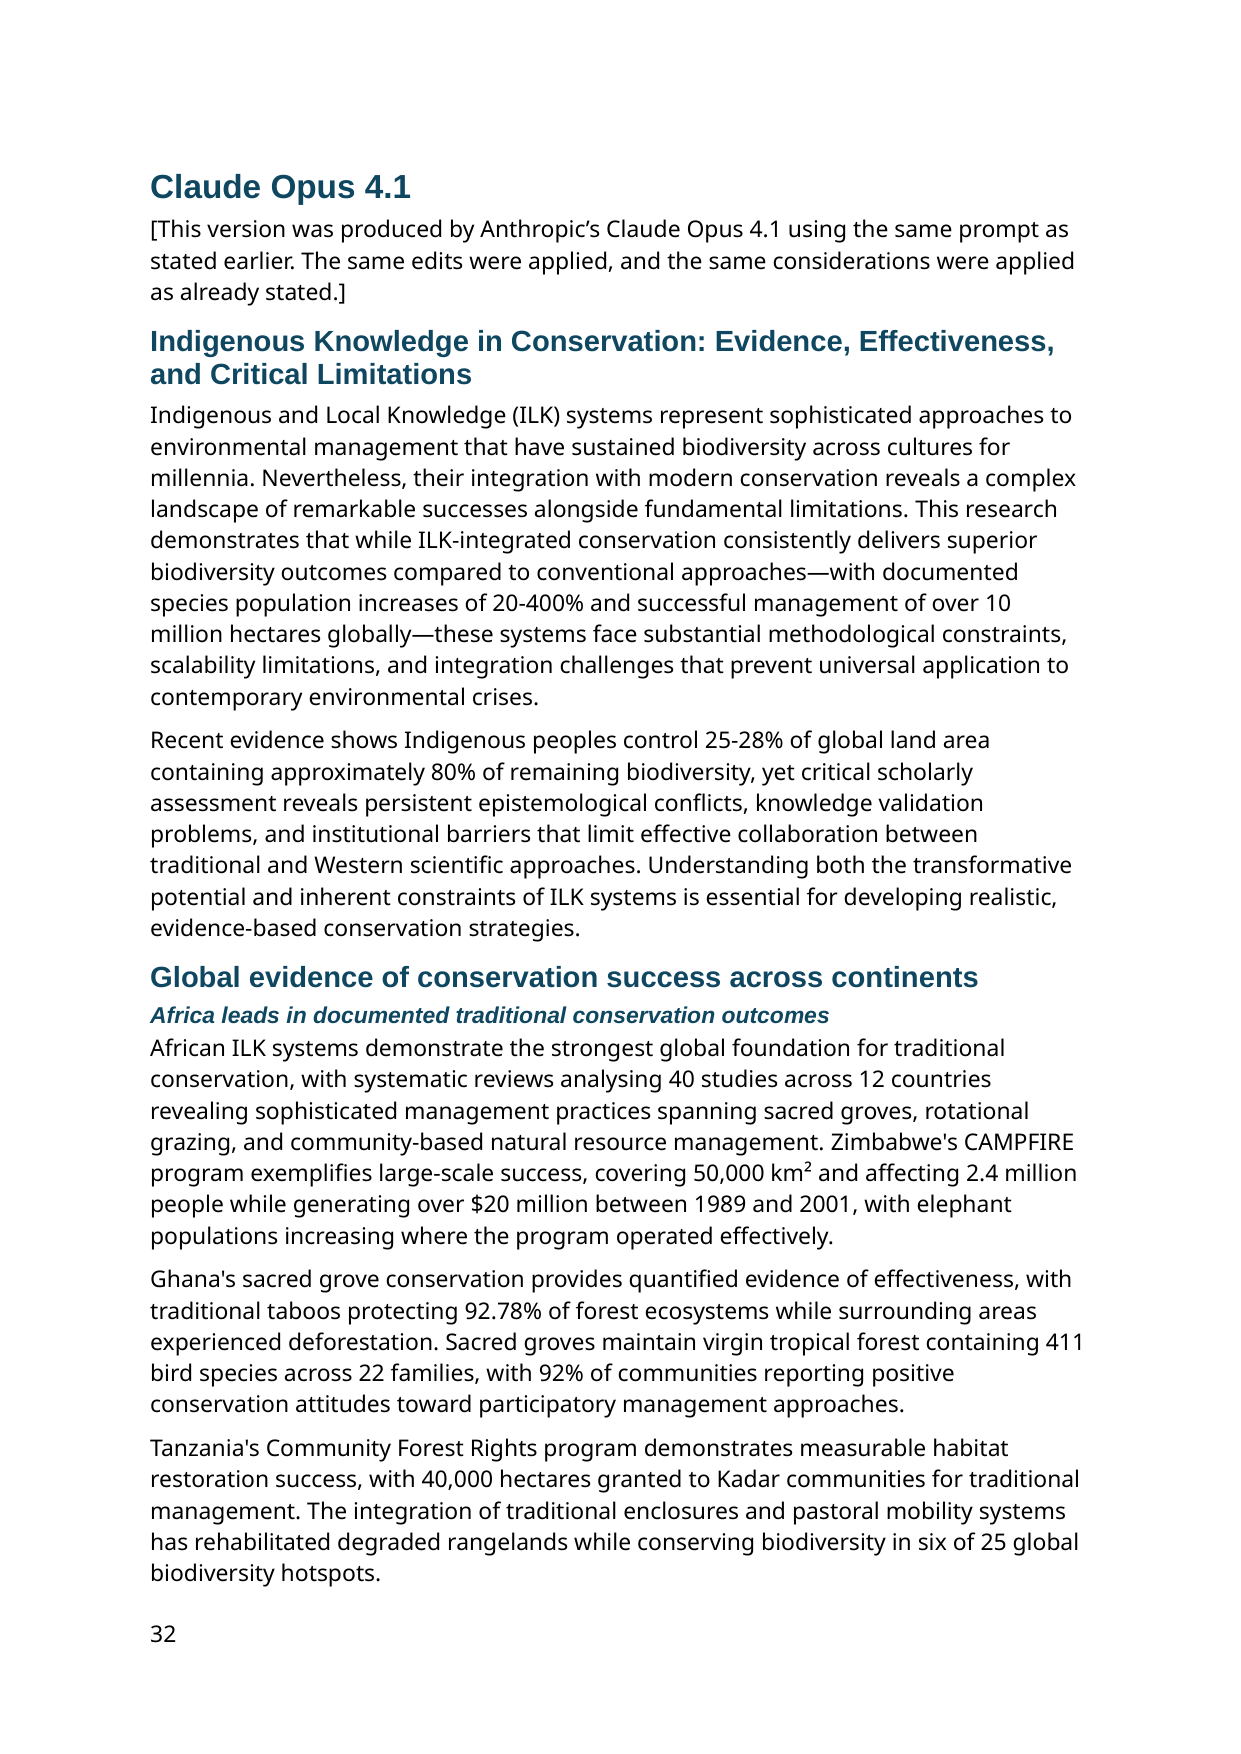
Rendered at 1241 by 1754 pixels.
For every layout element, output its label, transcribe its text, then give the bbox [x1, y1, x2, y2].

text Tanzania's Community Forest Rights program demonstrates measurable habitat restoration success, with 40,000 hectares granted to Kadar communities for traditional management. The integration of traditional enclosures and pastoral mobility systems has rehabilitated degraded rangelands while conserving biodiversity in six of 25 global biodiversity hotspots. [150, 1432, 1090, 1588]
subtitle Africa leads in documented traditional conservation outcomes [150, 1002, 1090, 1028]
subtitle Global evidence of conservation success across continents [150, 960, 1090, 993]
text Ghana's sacred grove conservation provides quantified evidence of effectiveness, with traditional taboos protecting 92.78% of forest ecosystems while surrounding areas experienced deforestation. Sacred groves maintain virgin tropical forest containing 411 bird species across 22 families, with 92% of communities reporting positive conservation attitudes toward participatory management approaches. [150, 1263, 1090, 1419]
subtitle Indigenous Knowledge in Conservation: Evidence, Effectiveness, and Critical Limitations [150, 324, 1090, 391]
text African ILK systems demonstrate the strongest global foundation for traditional conservation, with systematic reviews analysing 40 studies across 12 countries revealing sophisticated management practices spanning sacred groves, rotational grazing, and community-based natural resource management. Zimbabwe's CAMPFIRE program exemplifies large-scale success, covering 50,000 km² and affecting 2.4 million people while generating over $20 million between 1989 and 2001, with elephant populations increasing where the program operated effectively. [150, 1032, 1090, 1251]
subtitle Claude Opus 4.1 [150, 167, 1090, 205]
text [This version was produced by Anthropic’s Claude Opus 4.1 using the same prompt as stated earlier. The same edits were applied, and the same considerations were applied as already stated.] [150, 213, 1090, 307]
text Recent evidence shows Indigenous peoples control 25-28% of global land area containing approximately 80% of remaining biodiversity, yet critical scholarly assessment reveals persistent epistemological conflicts, knowledge validation problems, and institutional barriers that limit effective collaboration between traditional and Western scientific approaches. Understanding both the transformative potential and inherent constraints of ILK systems is essential for developing realistic, evidence-based conservation strategies. [150, 724, 1090, 943]
text Indigenous and Local Knowledge (ILK) systems represent sophisticated approaches to environmental management that have sustained biodiversity across cultures for millennia. Nevertheless, their integration with modern conservation reveals a complex landscape of remarkable successes alongside fundamental limitations. This research demonstrates that while ILK-integrated conservation consistently delivers superior biodiversity outcomes compared to conventional approaches—with documented species population increases of 20-400% and successful management of over 10 million hectares globally—these systems face substantial methodological constraints, scalability limitations, and integration challenges that prevent universal application to contemporary environmental crises. [150, 399, 1090, 712]
